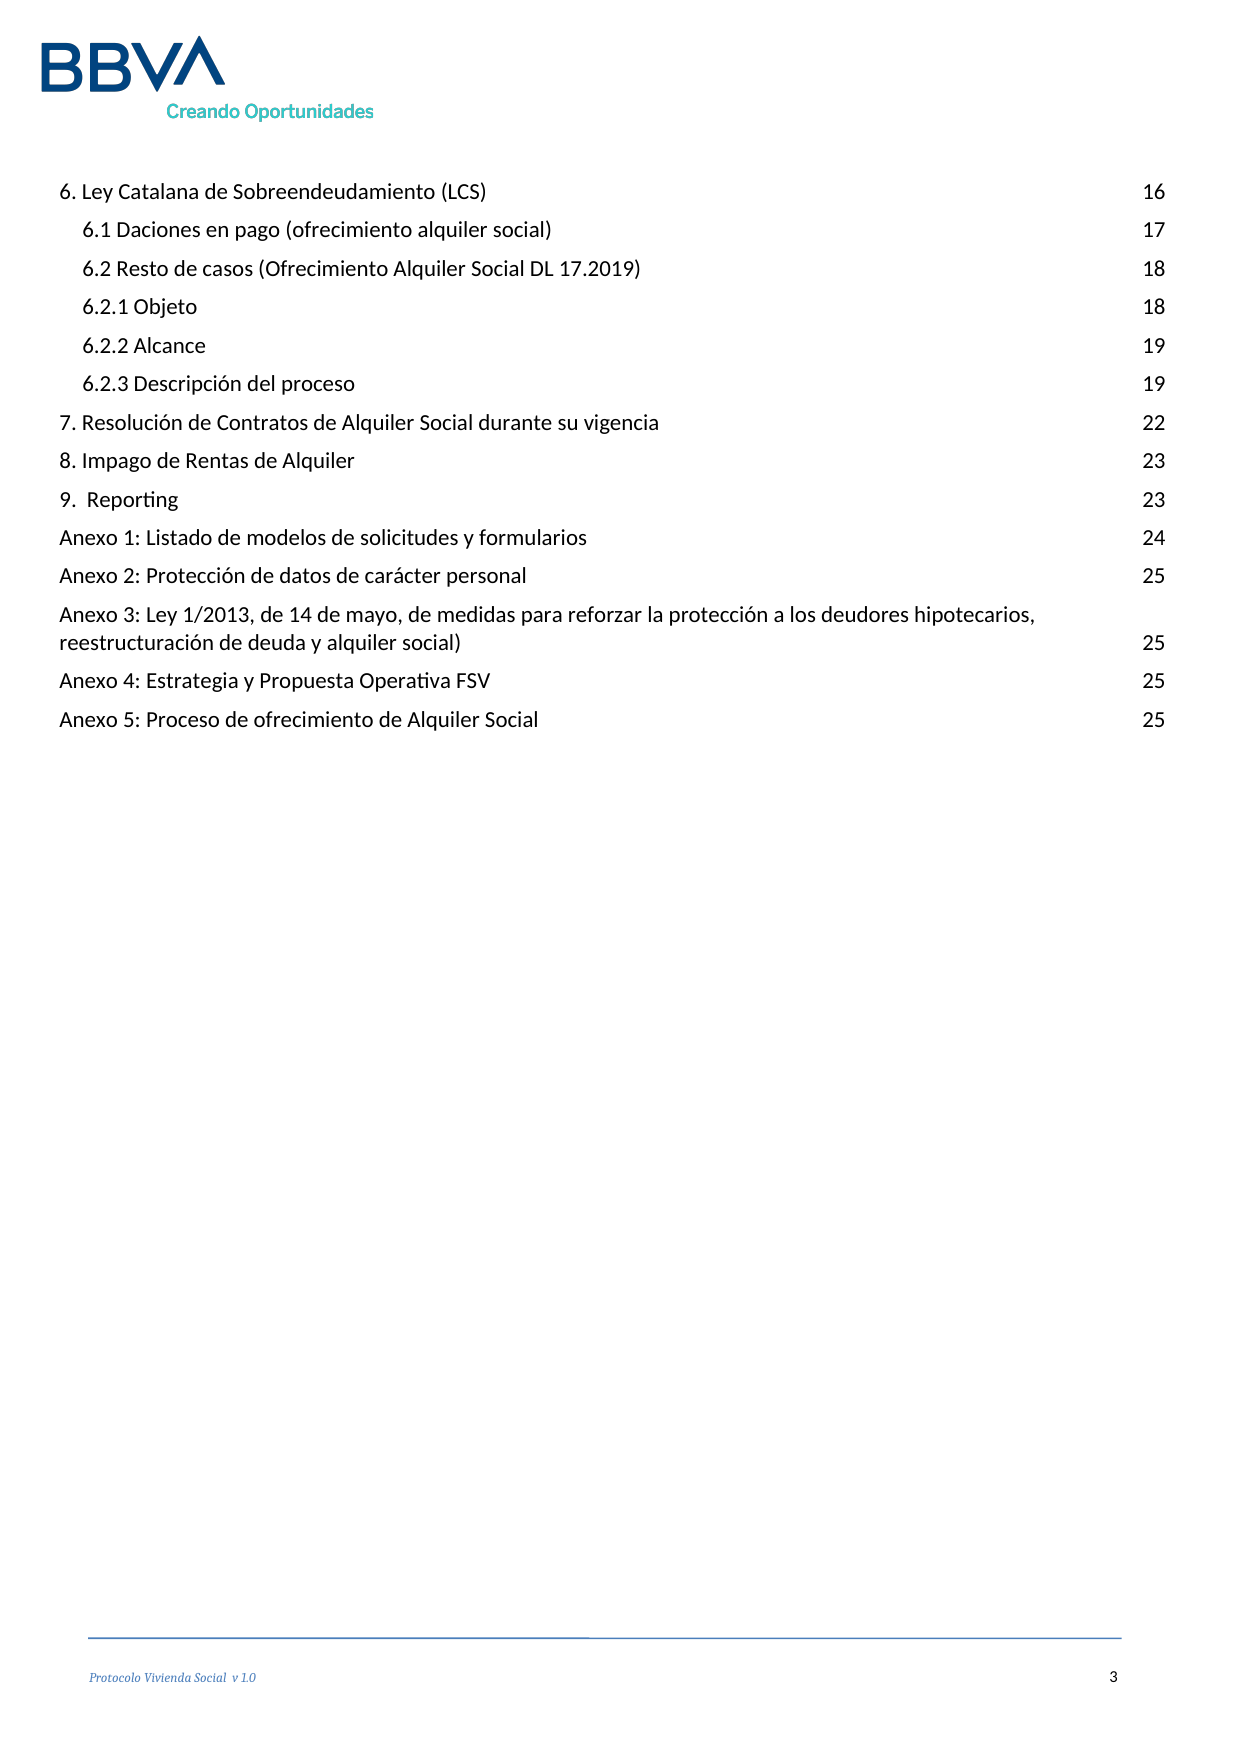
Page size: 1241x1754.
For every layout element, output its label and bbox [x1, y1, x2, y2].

picture [41, 35, 374, 122]
